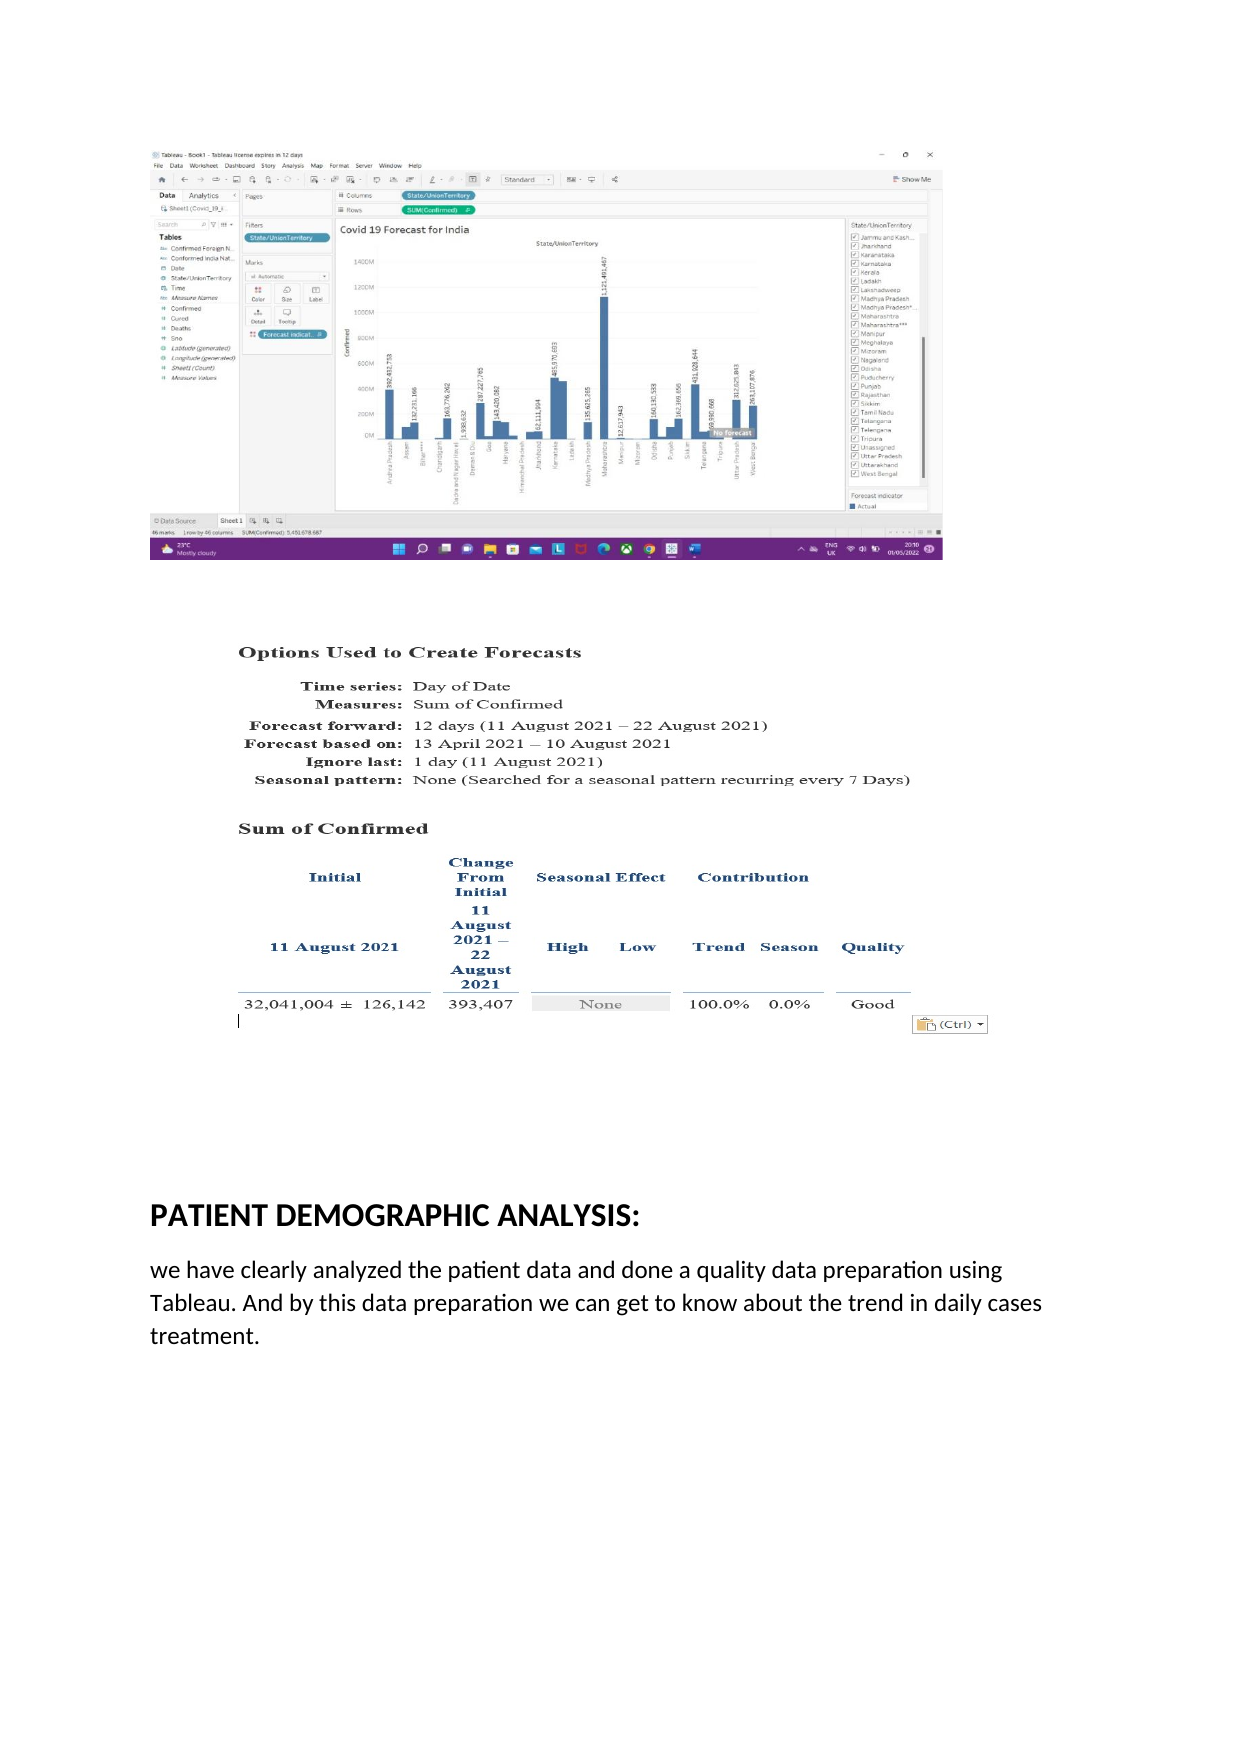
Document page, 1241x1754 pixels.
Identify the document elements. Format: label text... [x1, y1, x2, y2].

text PATIENT DEMOGRAPHIC ANALYSIS: [150, 1194, 1090, 1234]
picture [150, 627, 1091, 1065]
picture [150, 150, 943, 560]
text we have clearly analyzed the patient data and done a quality data preparation using Tableau. And by this data preparation we can get to know about the trend in daily cases treatment. [150, 1254, 1090, 1351]
